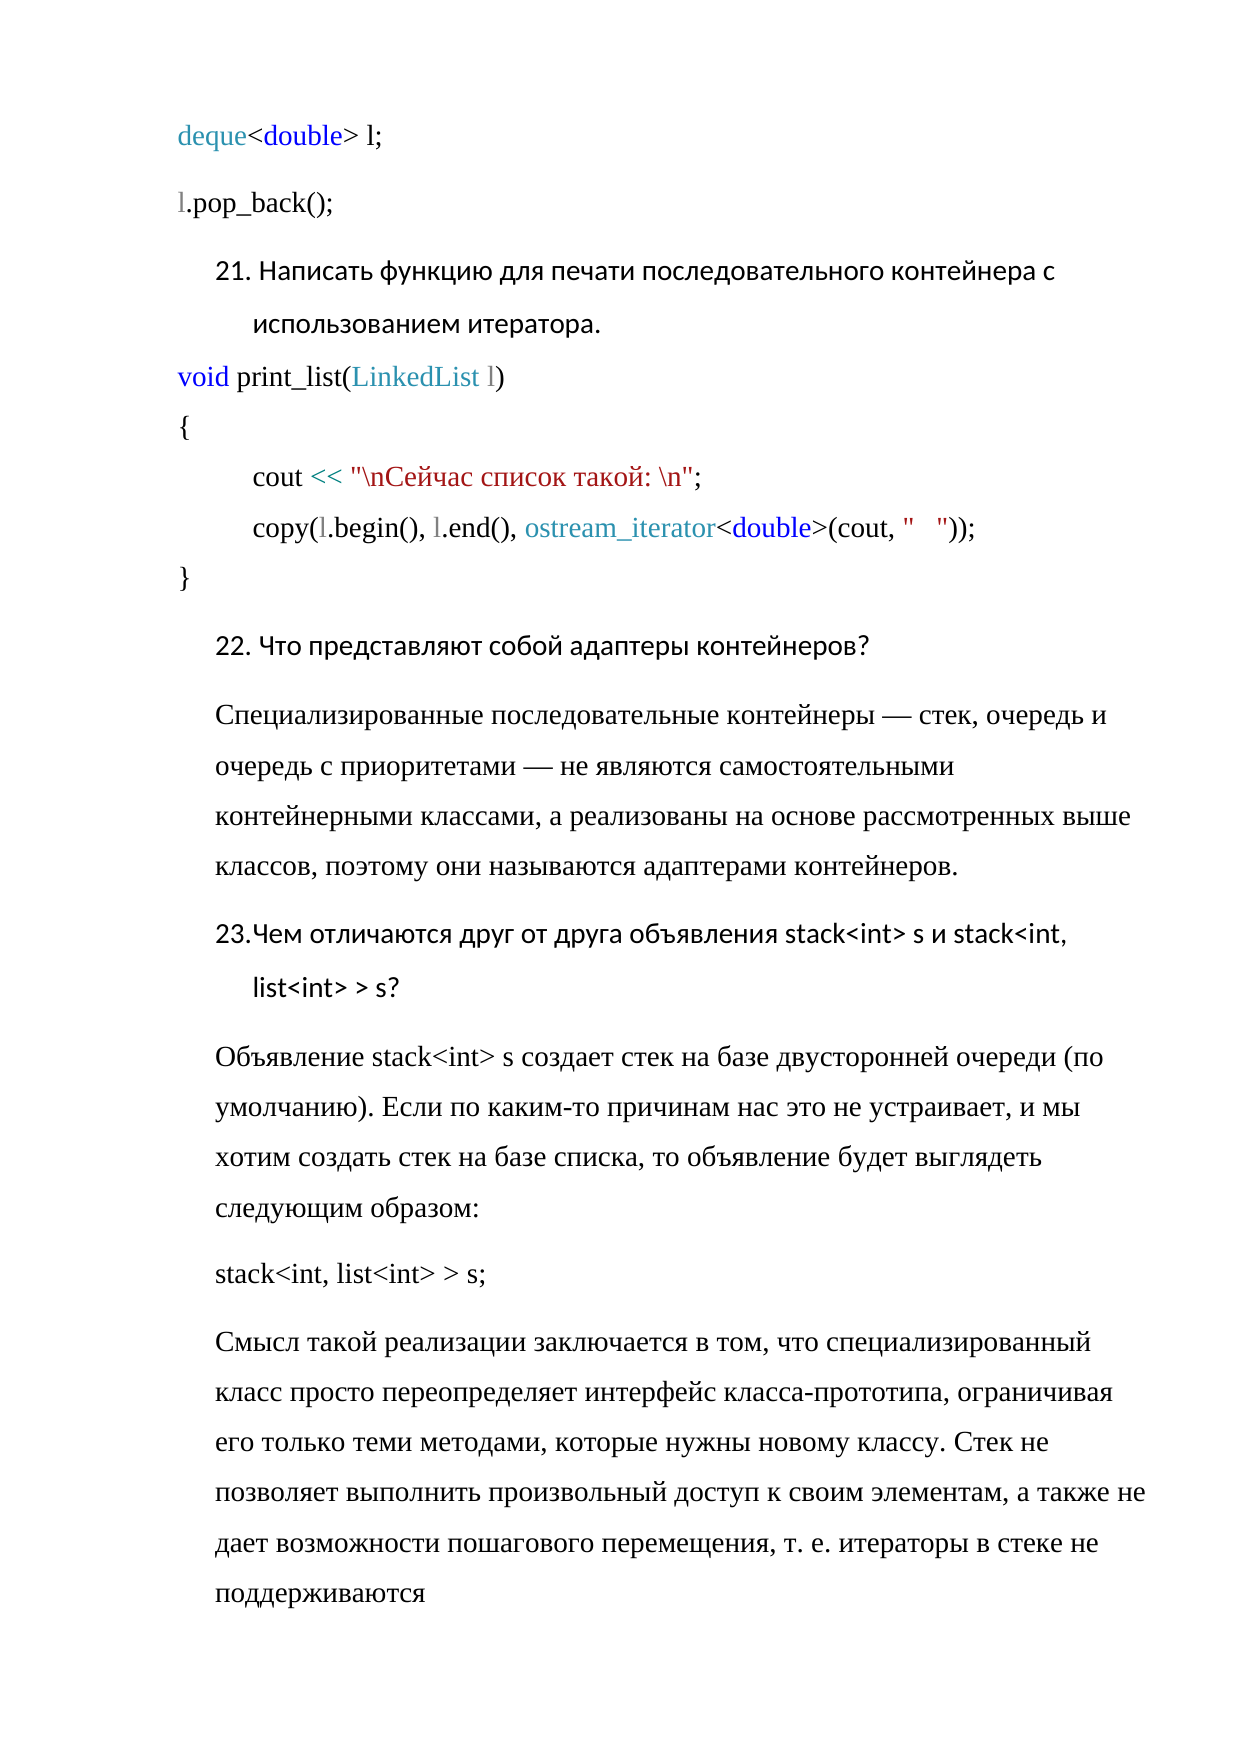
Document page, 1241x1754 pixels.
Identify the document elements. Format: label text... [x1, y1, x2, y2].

text Объявление stack<int> s создает стек на базе двусторонней очереди (по умолчанию). Если по каким-то причинам нас это не устраивает, и мы хотим создать стек на базе списка, то объявление будет выглядеть следующим образом: [215, 1039, 1152, 1223]
list Написать функцию для печати последовательного контейнера с использованием итератора. [215, 252, 1152, 341]
text Смысл такой реализации заключается в том, что специализированный класс просто переопределяет интерфейс класса-прототипа, ограничивая его только теми методами, которые нужны новому классу. Cтек не позволяет выполнить произвольный доступ к своим элементам, а также не дает возможности пошагового перемещения, т. е. итераторы в стеке не поддерживаются [215, 1324, 1152, 1609]
text deque<double> l; [177, 118, 1152, 152]
text } [177, 560, 1152, 594]
list Чем отличаются друг от друга объявления stack<int> s и stack<int, list<int> > s? [215, 915, 1152, 1004]
text copy(l.begin(), l.end(), ostream_iterator<double>(cout, " ")); [177, 510, 1152, 543]
text Специализированные последовательные контейнеры — стек, очередь и очередь с приоритетами — не являются самостоятельными контейнерными классами, а реализованы на основе рассмотренных выше классов, поэтому они называются адаптерами контейнеров. [215, 697, 1152, 882]
text l.pop_back(); [177, 185, 1152, 219]
text { [177, 409, 1152, 443]
list Что представляют собой адаптеры контейнеров? [215, 627, 1152, 663]
text cout << "\nСейчас список такой: \n"; [177, 459, 1152, 493]
text void print_list(LinkedList l) [177, 359, 1152, 392]
text stack<int, list<int> > s; [215, 1257, 1152, 1290]
